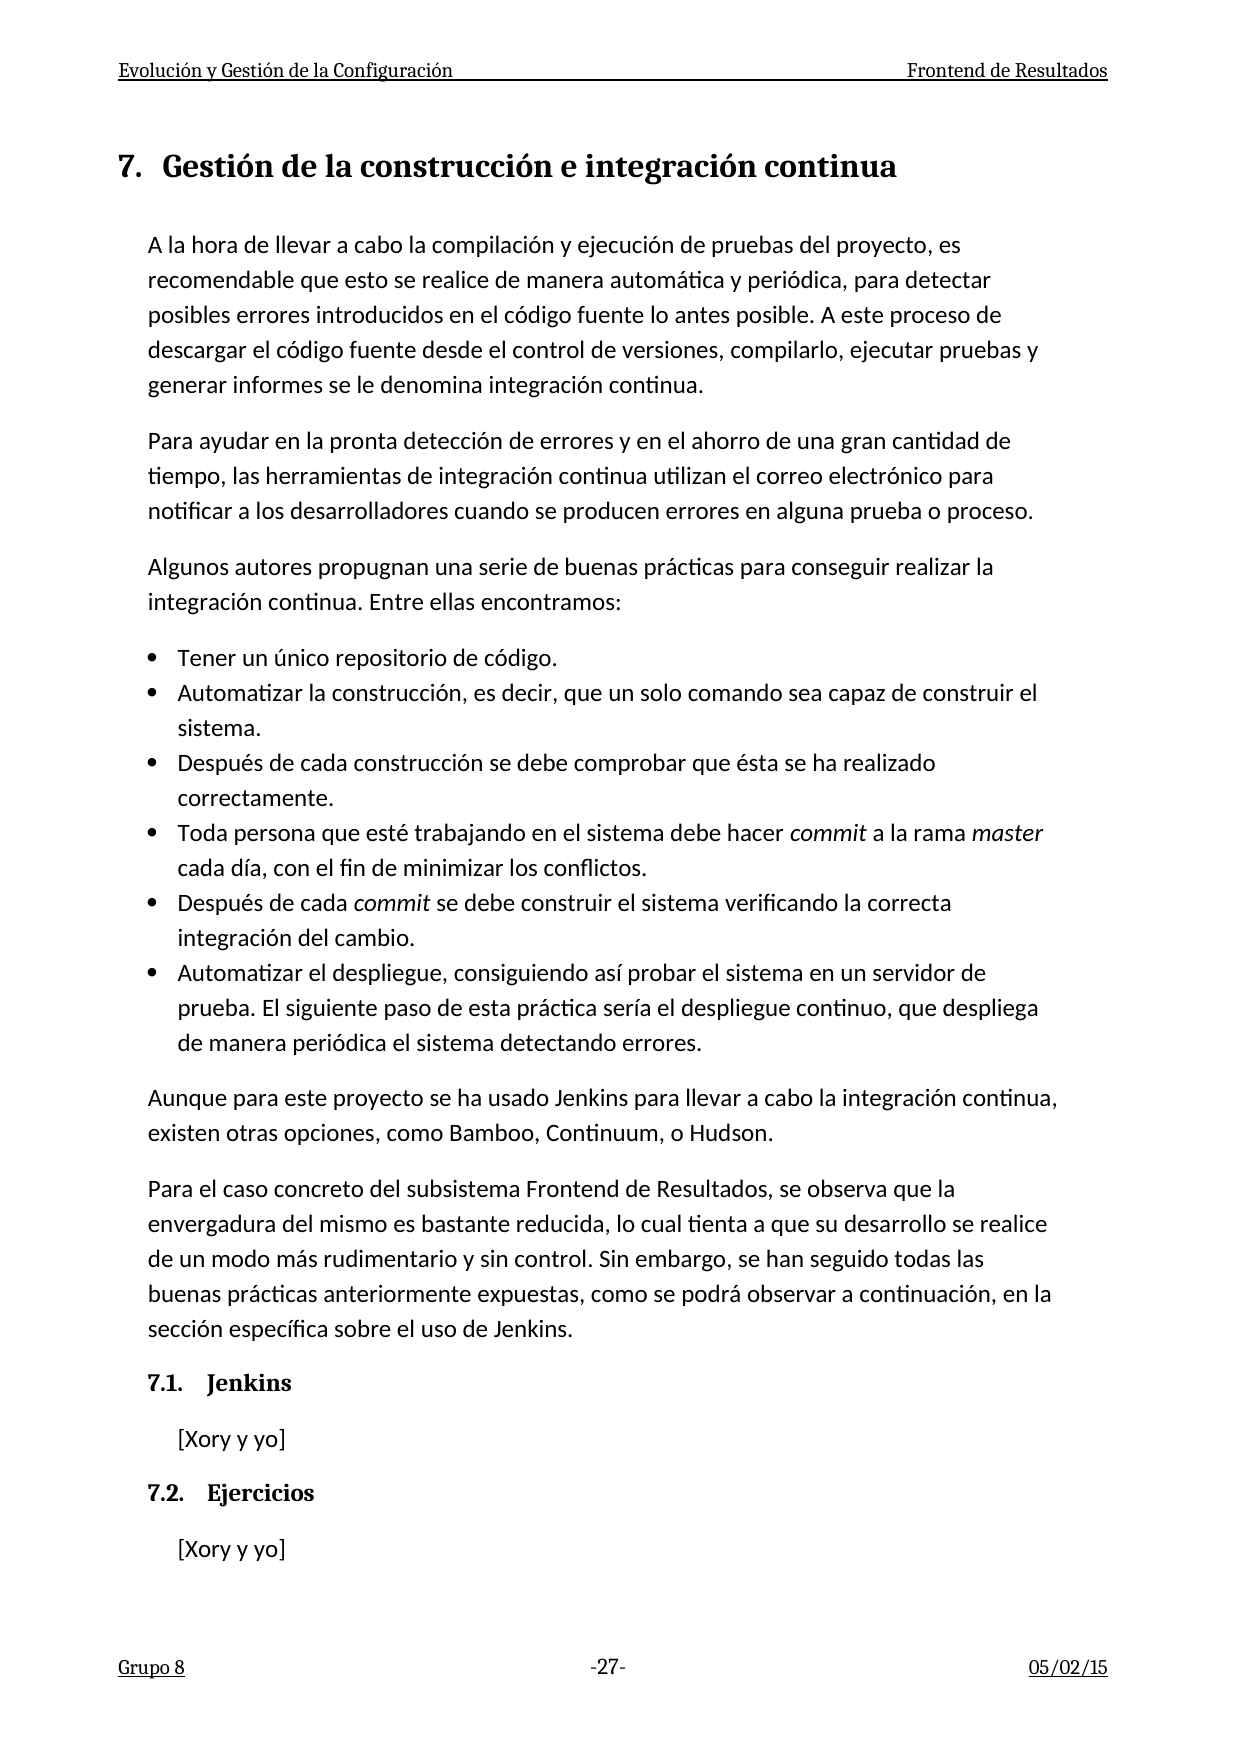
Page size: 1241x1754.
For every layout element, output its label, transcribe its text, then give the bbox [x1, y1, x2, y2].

subtitle Gestión de la construcción e integración continua [118, 148, 1063, 186]
text [Xory y yo] [177, 1533, 1063, 1563]
list Tener un único repositorio de código. [148, 642, 1063, 672]
list Toda persona que esté trabajando en el sistema debe hacer commit a la rama master cada día, con el fin de minimizar los conflictos. [148, 817, 1063, 882]
text Algunos autores propugnan una serie de buenas prácticas para conseguir realizar la integración continua. Entre ellas encontramos: [148, 551, 1063, 616]
list Automatizar la construcción, es decir, que un solo comando sea capaz de construir el sistema. [148, 677, 1063, 742]
text [Xory y yo] [177, 1423, 1063, 1453]
list Jenkins [148, 1369, 1063, 1398]
text A la hora de llevar a cabo la compilación y ejecución de pruebas del proyecto, es recomendable que esto se realice de manera automática y periódica, para detectar posibles errores introducidos en el código fuente lo antes posible. A este proceso de descargar el código fuente desde el control de versiones, compilarlo, ejecutar pruebas y generar informes se le denomina integración continua. [148, 229, 1063, 400]
text Para ayudar en la pronta detección de errores y en el ahorro de una gran cantidad de tiempo, las herramientas de integración continua utilizan el correo electrónico para notificar a los desarrolladores cuando se producen errores en alguna prueba o proceso. [148, 425, 1063, 526]
list Después de cada construcción se debe comprobar que ésta se ha realizado correctamente. [148, 747, 1063, 812]
list Después de cada commit se debe construir el sistema verificando la correcta integración del cambio. [148, 887, 1063, 952]
list Ejercicios [148, 1479, 1063, 1508]
text Aunque para este proyecto se ha usado Jenkins para llevar a cabo la integración continua, existen otras opciones, como Bamboo, Continuum, o Hudson. [148, 1082, 1063, 1148]
list Automatizar el despliegue, consiguiendo así probar el sistema en un servidor de prueba. El siguiente paso de esta práctica sería el despliegue continuo, que despliega de manera periódica el sistema detectando errores. [148, 957, 1063, 1057]
